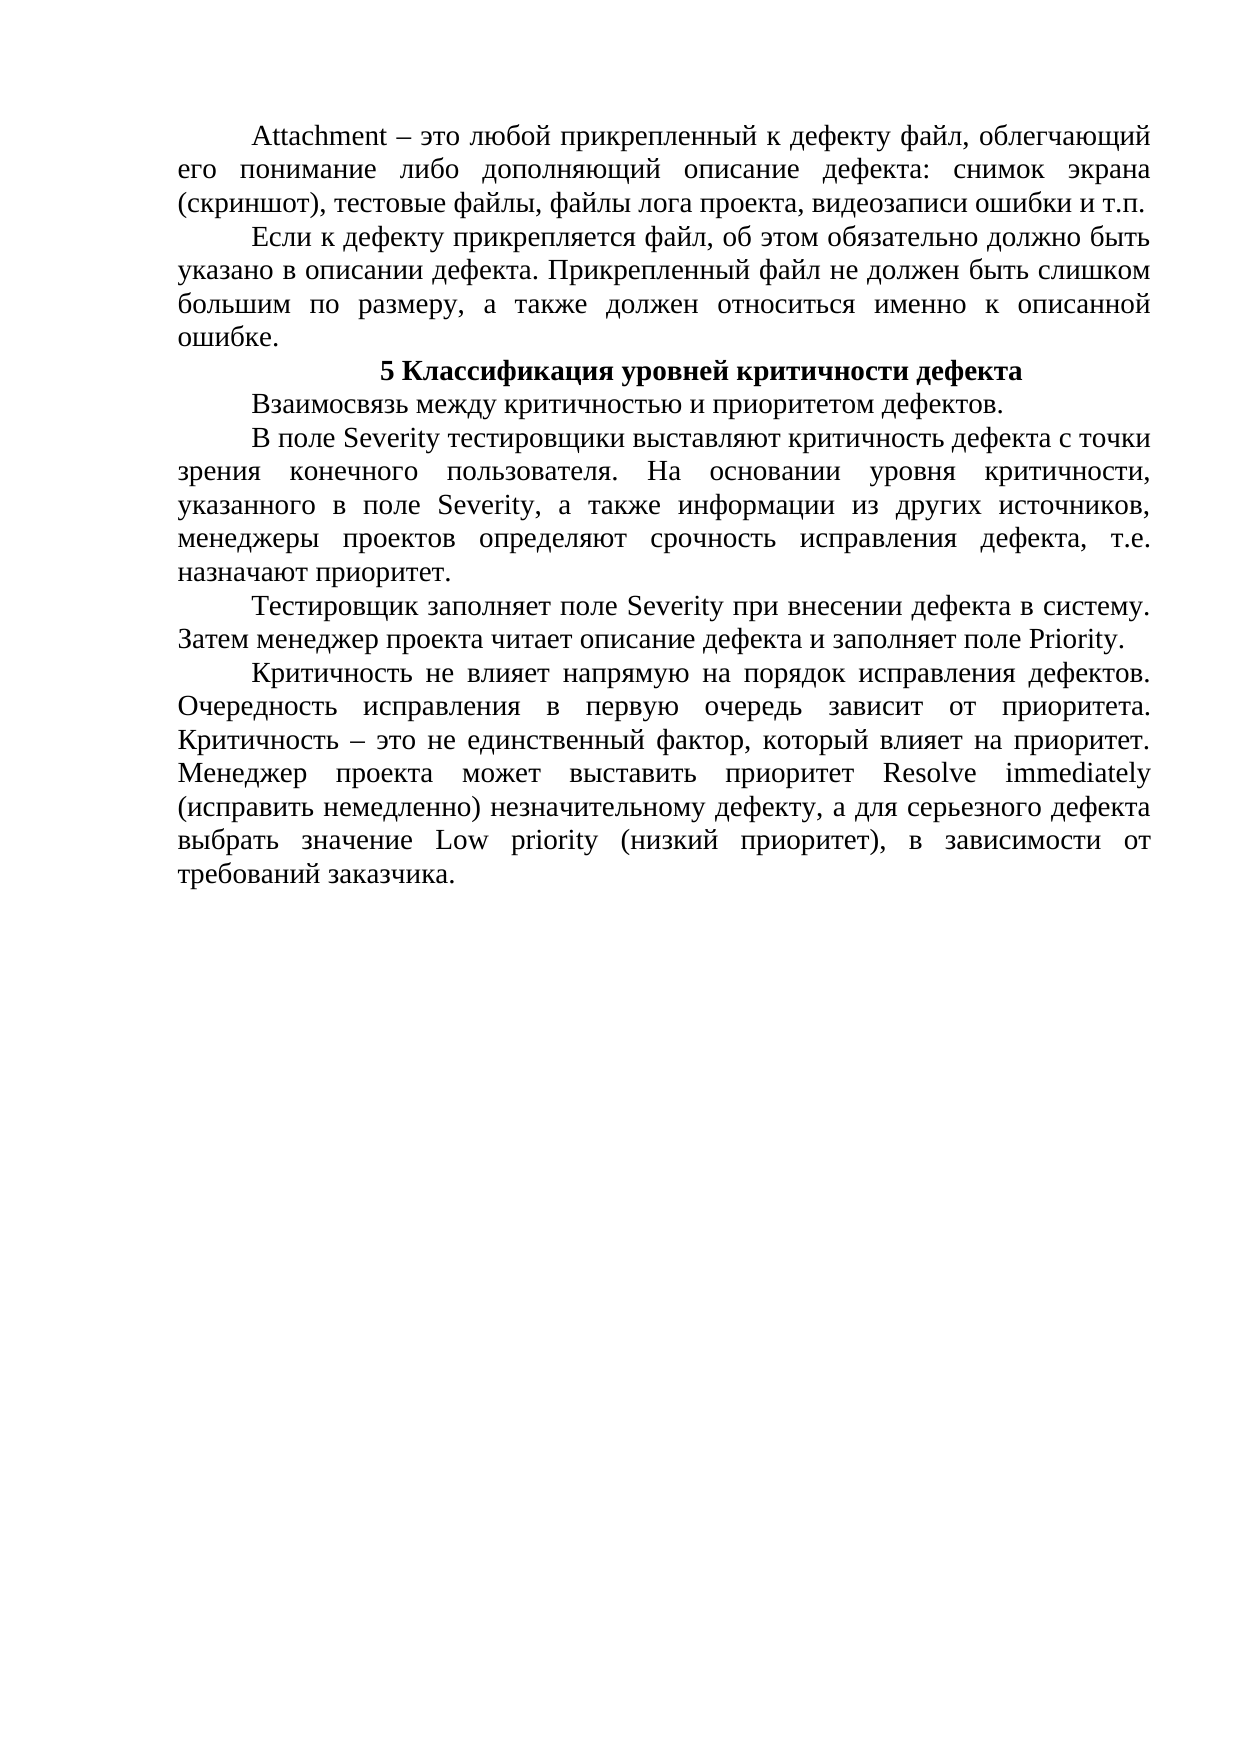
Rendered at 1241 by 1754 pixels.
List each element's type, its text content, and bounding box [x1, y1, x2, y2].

text 5 Классификация уровней критичности дефекта [177, 353, 1152, 386]
text Взаимосвязь между критичностью и приоритетом дефектов. [177, 386, 1152, 420]
text В поле Severity тестировщики выставляют критичность дефекта с точки зрения конечного пользователя. На основании уровня критичности, указанного в поле Severity, а также информации из других источников, менеджеры проектов определяют срочность исправления дефекта, т.е. назначают приоритет. [177, 420, 1152, 588]
text Критичность не влияет напрямую на порядок исправления дефектов. Очередность исправления в первую очередь зависит от приоритета. Критичность – это не единственный фактор, который влияет на приоритет. Менеджер проекта может выставить приоритет Resolve immediately (исправить немедленно) незначительному дефекту, а для серьезного дефекта выбрать значение Low priority (низкий приоритет), в зависимости от требований заказчика. [177, 655, 1152, 889]
text Тестировщик заполняет поле Severity при внесении дефекта в систему. Затем менеджер проекта читает описание дефекта и заполняет поле Priority. [177, 588, 1152, 655]
text Если к дефекту прикрепляется файл, об этом обязательно должно быть указано в описании дефекта. Прикрепленный файл не должен быть слишком большим по размеру, а также должен относиться именно к описанной ошибке. [177, 219, 1152, 353]
text Attachment – это любой прикрепленный к дефекту файл, облегчающий его понимание либо дополняющий описание дефекта: снимок экрана (скриншот), тестовые файлы, файлы лога проекта, видеозаписи ошибки и т.п. [177, 118, 1152, 219]
